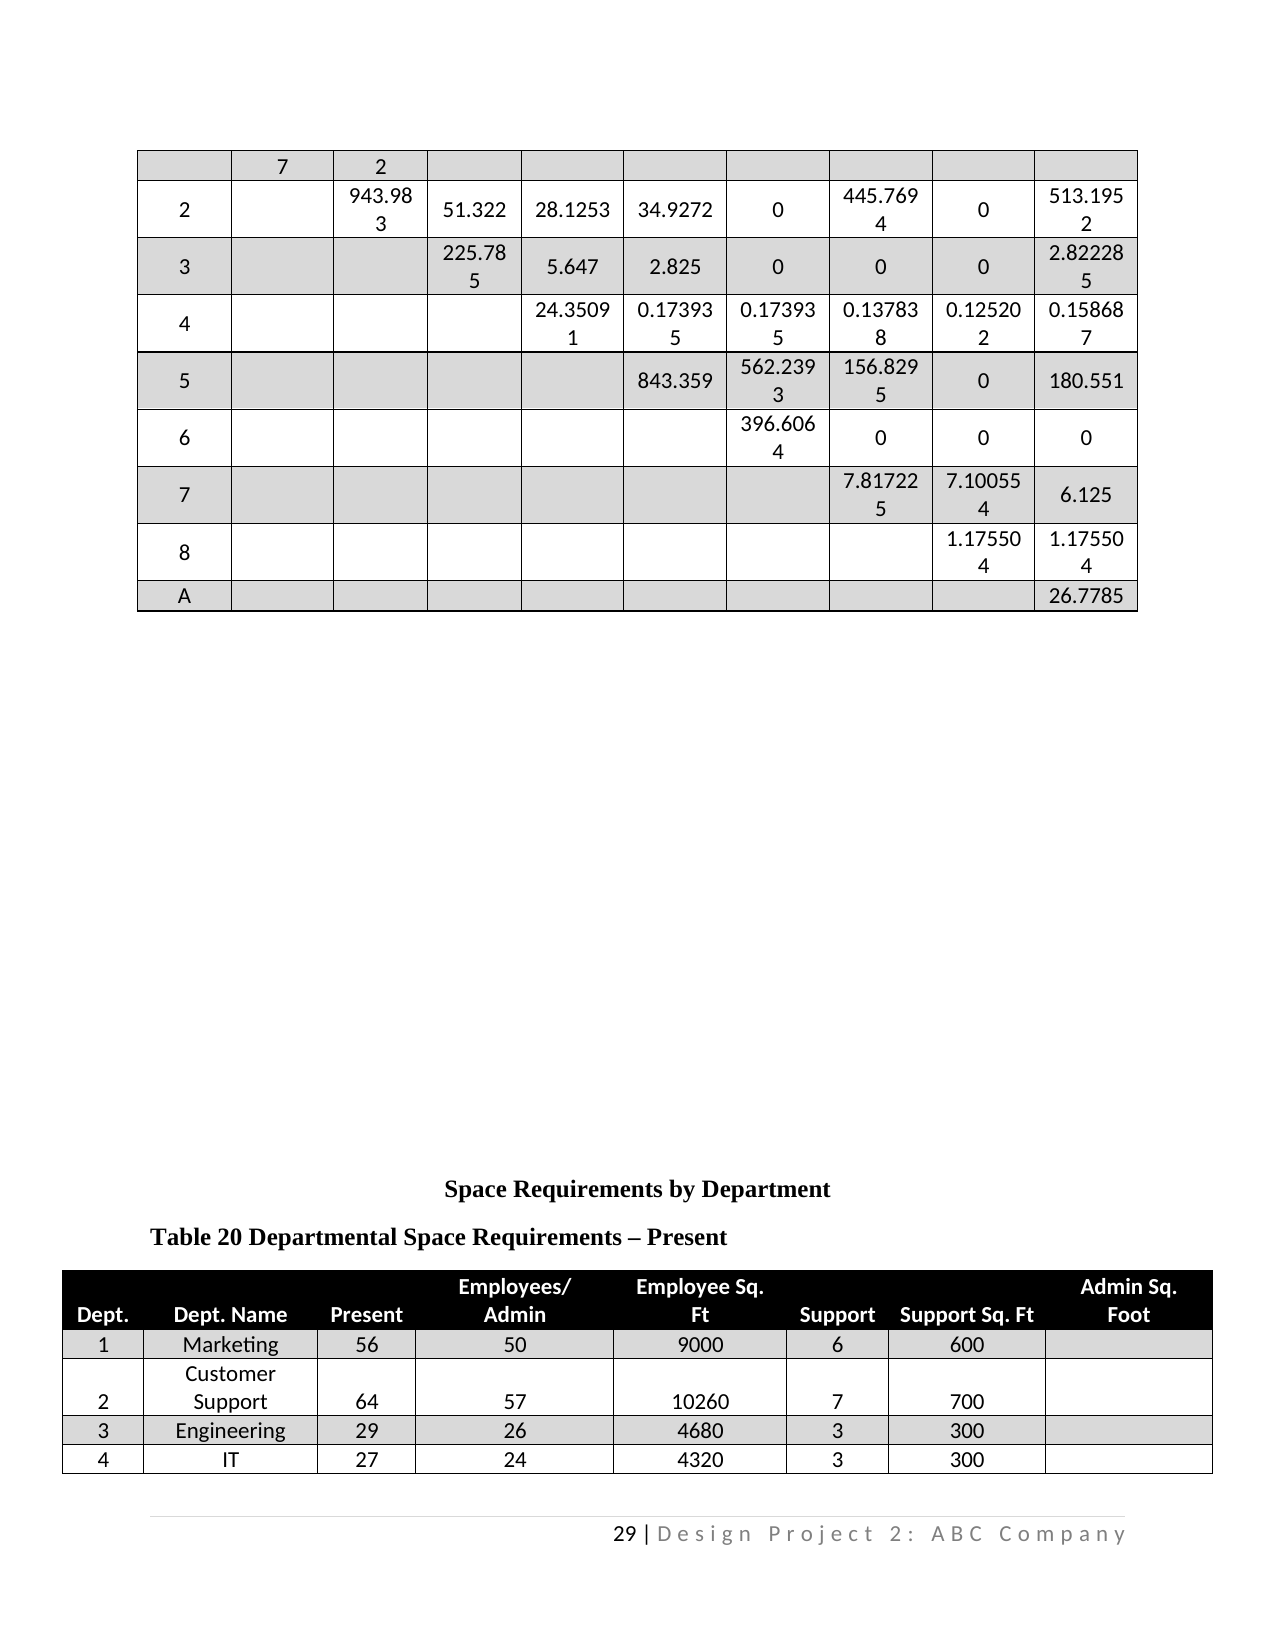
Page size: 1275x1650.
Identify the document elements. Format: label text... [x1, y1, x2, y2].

table_cell [334, 238, 427, 294]
table_header Support Sq. Ft [889, 1272, 1045, 1328]
table_cell [334, 467, 427, 523]
table_cell 0 [830, 238, 932, 294]
table_cell IT [144, 1445, 317, 1473]
table_cell [522, 353, 623, 408]
table_cell [232, 581, 333, 610]
table_cell 6.125 [1035, 467, 1137, 523]
table_header Dept. Name [144, 1272, 317, 1328]
table_cell [428, 524, 521, 580]
table_cell 0 [522, 151, 623, 180]
table_cell 24 [416, 1445, 613, 1473]
table_cell 0 [830, 410, 932, 466]
table_cell [232, 410, 333, 466]
table_cell 6 [787, 1330, 888, 1358]
table_cell 7 [787, 1359, 888, 1415]
text Space Requirements by Department [150, 1174, 1125, 1203]
table_cell 300 [889, 1445, 1045, 1473]
table_cell [428, 467, 521, 523]
table_cell 50 [416, 1330, 613, 1358]
table_cell 34.9272 [624, 181, 726, 237]
table_cell 57 [416, 1359, 613, 1415]
table_cell [522, 581, 623, 610]
table_cell 396.6064 [727, 410, 829, 466]
table_cell 56 [318, 1330, 415, 1358]
table_cell 2 [138, 181, 231, 237]
table_cell 6 [138, 410, 231, 466]
table_cell [428, 295, 521, 351]
table_cell [1046, 1359, 1212, 1415]
table_cell 156.8295 [830, 353, 932, 408]
table_header Employees/Admin [416, 1272, 613, 1328]
table_cell [232, 181, 333, 237]
table_cell 64 [318, 1359, 415, 1415]
table_cell [522, 524, 623, 580]
table_cell 4 [138, 295, 231, 351]
table_cell 9000 [614, 1330, 786, 1358]
table_cell [232, 524, 333, 580]
table_cell [232, 238, 333, 294]
table_cell [624, 467, 726, 523]
table_cell 0 [727, 238, 829, 294]
text Table 20 Departmental Space Requirements – Present [150, 1222, 1125, 1251]
table_cell 0 [933, 151, 1034, 180]
table_cell 18.293 [624, 151, 726, 180]
table_cell 640.1847 [232, 151, 333, 180]
table_cell [624, 581, 726, 610]
table_cell 0 [830, 151, 932, 180]
table_cell 27 [318, 1445, 415, 1473]
table_cell [1046, 1416, 1212, 1444]
table_cell 26.7785 [1035, 581, 1137, 610]
table_cell 180.551 [1035, 353, 1137, 408]
table_cell 0 [1035, 410, 1137, 466]
table_cell Marketing [144, 1330, 317, 1358]
table_cell 0.173935 [727, 295, 829, 351]
table_cell 2.825 [624, 238, 726, 294]
table_cell 2.822285 [1035, 238, 1137, 294]
table_cell 0.125202 [933, 295, 1034, 351]
table_cell 1.175504 [1035, 524, 1137, 580]
table_cell 513.1952 [1035, 181, 1137, 237]
table_cell 3 [787, 1445, 888, 1473]
table_cell [334, 353, 427, 408]
table_cell [830, 581, 932, 610]
table_cell 28.1253 [522, 181, 623, 237]
table_cell 2 [63, 1359, 143, 1415]
table_cell 3 [787, 1416, 888, 1444]
table_cell 562.2393 [727, 353, 829, 408]
table_header Support [787, 1272, 888, 1328]
table_cell 0.173935 [624, 295, 726, 351]
table_cell 0 [1035, 151, 1137, 180]
table_cell 0.158687 [1035, 295, 1137, 351]
table_cell 0 [933, 353, 1034, 408]
table_cell 1 [63, 1330, 143, 1358]
table_cell [232, 353, 333, 408]
table_cell 0 [933, 181, 1034, 237]
table_header Present [318, 1272, 415, 1328]
table_cell 10260 [614, 1359, 786, 1415]
table_cell 7.100554 [933, 467, 1034, 523]
table_cell 943.983 [334, 181, 427, 237]
table_cell 9.15 [727, 151, 829, 180]
table_cell 7.817225 [830, 467, 932, 523]
table_cell 1 [138, 151, 231, 180]
table_cell 146.332 [334, 151, 427, 180]
table_cell [830, 524, 932, 580]
table_cell 225.785 [428, 238, 521, 294]
table_cell 3 [138, 238, 231, 294]
table_header Admin Sq. Foot [1046, 1272, 1212, 1328]
table_cell [334, 581, 427, 610]
table_cell [428, 353, 521, 408]
table_cell [232, 467, 333, 523]
table_cell 0 [933, 238, 1034, 294]
table_cell 5.647 [522, 238, 623, 294]
table_cell A [138, 581, 231, 610]
table_cell [428, 581, 521, 610]
table_header Employee Sq. Ft [614, 1272, 786, 1328]
table_cell [334, 410, 427, 466]
table_cell 7 [138, 467, 231, 523]
table_cell 0 [933, 410, 1034, 466]
table_cell [334, 524, 427, 580]
table_cell [727, 581, 829, 610]
table_cell 300 [889, 1416, 1045, 1444]
table_cell 5 [138, 353, 231, 408]
table_cell 8 [138, 524, 231, 580]
table_cell Customer Support [144, 1359, 317, 1415]
table_cell 4 [63, 1445, 143, 1473]
table_cell [1046, 1445, 1212, 1473]
table_cell 3 [63, 1416, 143, 1444]
table_cell 700 [889, 1359, 1045, 1415]
table_cell 843.359 [624, 353, 726, 408]
table_cell [232, 295, 333, 351]
table_cell [522, 467, 623, 523]
table_cell 0 [727, 181, 829, 237]
table_cell [334, 295, 427, 351]
table_cell 0.137838 [830, 295, 932, 351]
table_cell 24.35091 [522, 295, 623, 351]
table_cell [624, 410, 726, 466]
table_cell [624, 524, 726, 580]
table_cell [933, 581, 1034, 610]
table_cell [522, 410, 623, 466]
table_cell [727, 467, 829, 523]
table_header Dept. [63, 1272, 143, 1328]
table_cell 15.253 [428, 151, 521, 180]
table_cell 26 [416, 1416, 613, 1444]
table_cell 51.322 [428, 181, 521, 237]
table_cell [1046, 1330, 1212, 1358]
table_cell Engineering [144, 1416, 317, 1444]
table_cell 1.175504 [933, 524, 1034, 580]
table_cell [727, 524, 829, 580]
table_cell [428, 410, 521, 466]
table_cell 4320 [614, 1445, 786, 1473]
table_cell 4680 [614, 1416, 786, 1444]
table_cell 445.7694 [830, 181, 932, 237]
table_cell 29 [318, 1416, 415, 1444]
table_cell 600 [889, 1330, 1045, 1358]
